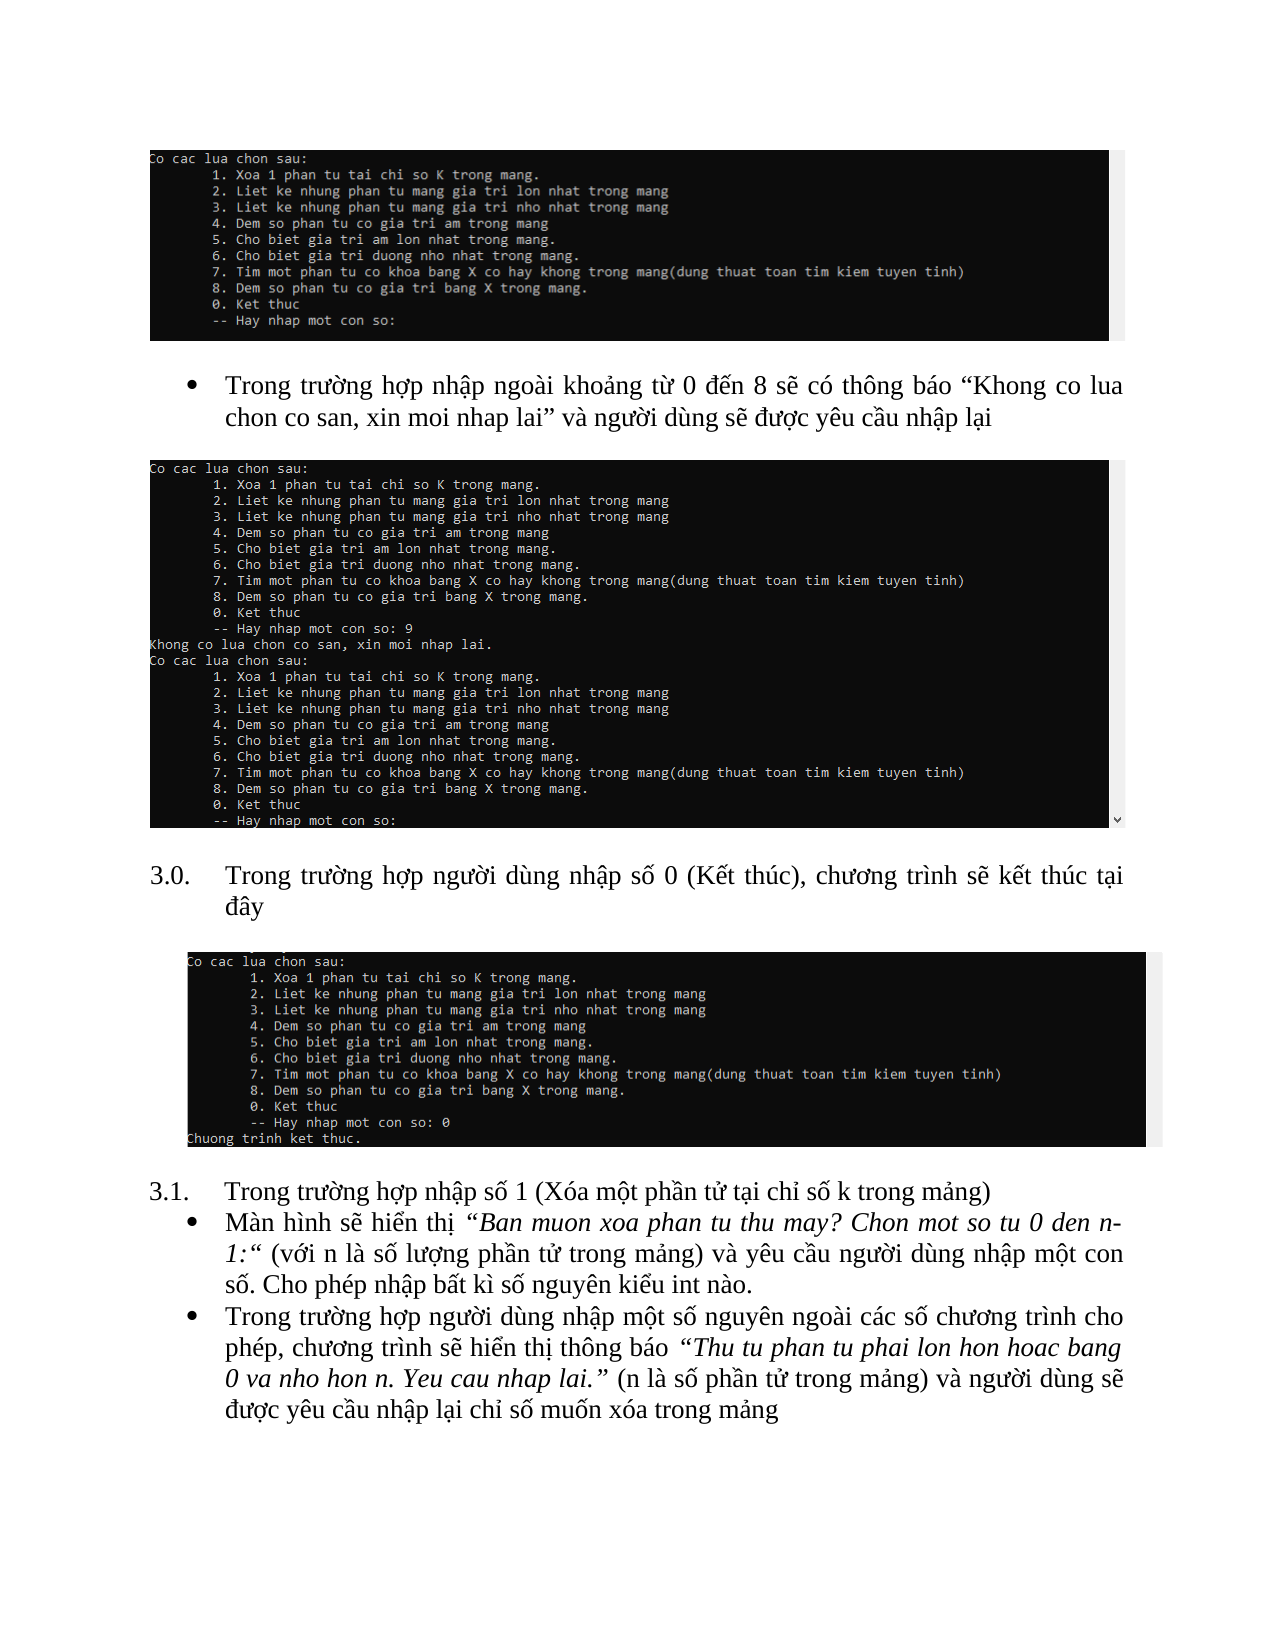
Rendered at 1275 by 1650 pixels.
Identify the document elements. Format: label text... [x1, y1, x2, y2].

list Trong trường hợp người dùng nhập số 0 (Kết thúc), chương trình sẽ kết thúc tại đây [150, 859, 1125, 921]
list Trong trường hợp nhập ngoài khoảng từ 0 đến 8 sẽ có thông báo “Khong co lua chon co san, xin moi nhap lai” và người dùng sẽ được yêu cầu nhập lại [187, 369, 1125, 432]
picture [187, 952, 1163, 1147]
list Màn hình sẽ hiển thị “Ban muon xoa phan tu thu may? Chon mot so tu 0 den n-1:“ (với n là số lượng phần tử trong mảng) và yêu cầu người dùng nhập một con số. Cho phép nhập bất kì số nguyên kiểu int nào. [187, 1206, 1125, 1299]
picture [150, 150, 1125, 341]
picture [150, 460, 1125, 828]
list Trong trường hợp người dùng nhập một số nguyên ngoài các số chương trình cho phép, chương trình sẽ hiển thị thông báo “Thu tu phan tu phai lon hon hoac bang 0 va nho hon n. Yeu cau nhap lai.” (n là số phần tử trong mảng) và người dùng sẽ được yêu cầu nhập lại chỉ số muốn xóa trong mảng [187, 1299, 1125, 1424]
list Trong trường hợp nhập số 1 (Xóa một phần tử tại chỉ số k trong mảng) [149, 1175, 1125, 1206]
